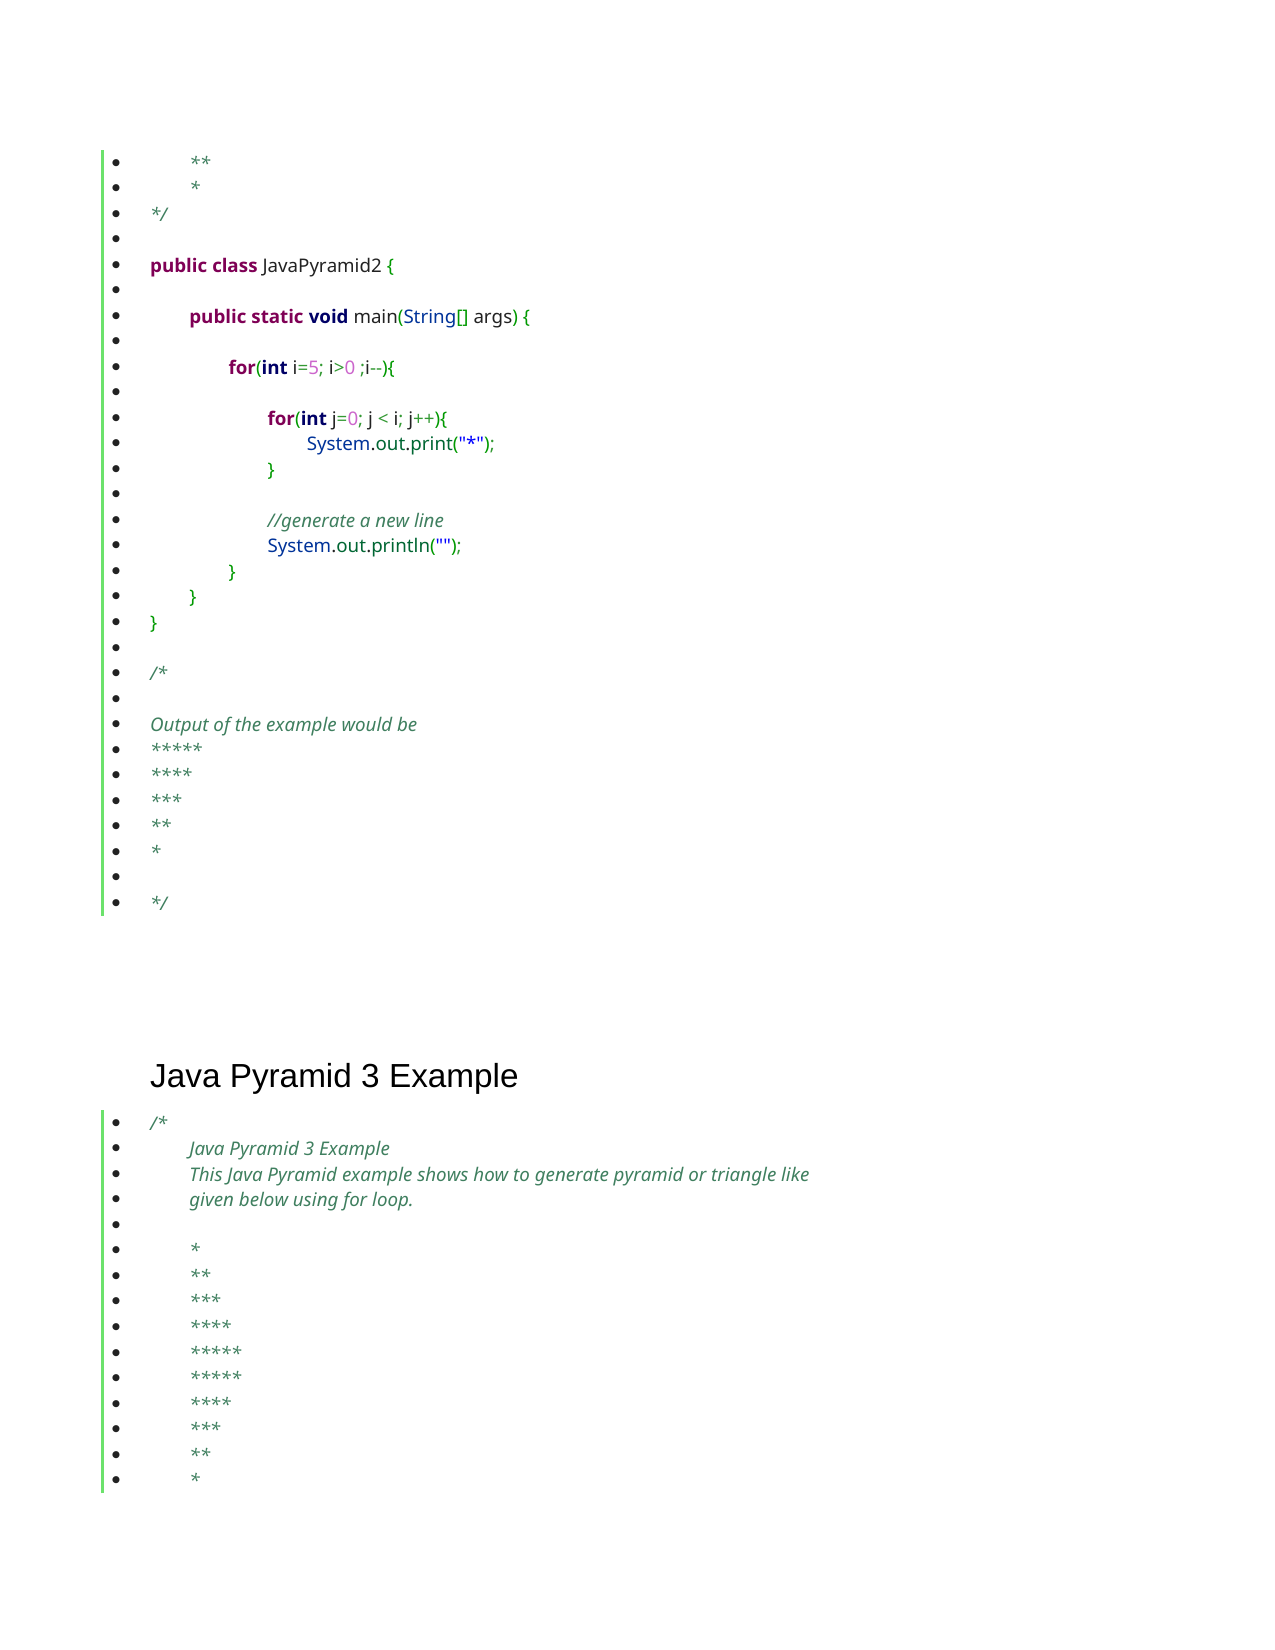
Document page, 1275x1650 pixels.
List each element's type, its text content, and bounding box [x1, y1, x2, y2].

list public class JavaPyramid2 { [104, 252, 1125, 278]
subtitle Java Pyramid 3 Example [150, 1056, 1125, 1095]
list /* [104, 660, 1125, 686]
list for(int j=0; j < i; j++){ [104, 405, 1125, 431]
list * [104, 839, 1125, 864]
list ** [104, 1442, 1125, 1467]
list ** [104, 1263, 1125, 1289]
list } [104, 584, 1125, 609]
list ***** [104, 1340, 1125, 1365]
list ***** [104, 737, 1125, 762]
list ** [104, 813, 1125, 839]
list System.out.print("*"); [104, 431, 1125, 456]
list **** [104, 762, 1125, 788]
list * [104, 1467, 1125, 1493]
list This Java Pyramid example shows how to generate pyramid or triangle like [104, 1161, 1125, 1187]
list *** [104, 1416, 1125, 1442]
list public static void main(String[] args) { [104, 303, 1125, 329]
list */ [104, 201, 1125, 227]
list ***** [104, 1365, 1125, 1391]
list *** [104, 1289, 1125, 1314]
list } [104, 558, 1125, 584]
list Output of the example would be [104, 711, 1125, 737]
list } [104, 609, 1125, 635]
list * [104, 176, 1125, 201]
list for(int i=5; i>0 ;i--){ [104, 354, 1125, 380]
list //generate a new line [104, 507, 1125, 533]
list System.out.println(""); [104, 533, 1125, 558]
list ** [104, 150, 1125, 176]
list given below using for loop. [104, 1187, 1125, 1212]
list **** [104, 1314, 1125, 1340]
list /* [104, 1110, 1125, 1136]
list Java Pyramid 3 Example [104, 1136, 1125, 1161]
list * [104, 1238, 1125, 1263]
list } [104, 456, 1125, 482]
list **** [104, 1391, 1125, 1416]
list */ [104, 890, 1125, 916]
list *** [104, 788, 1125, 813]
